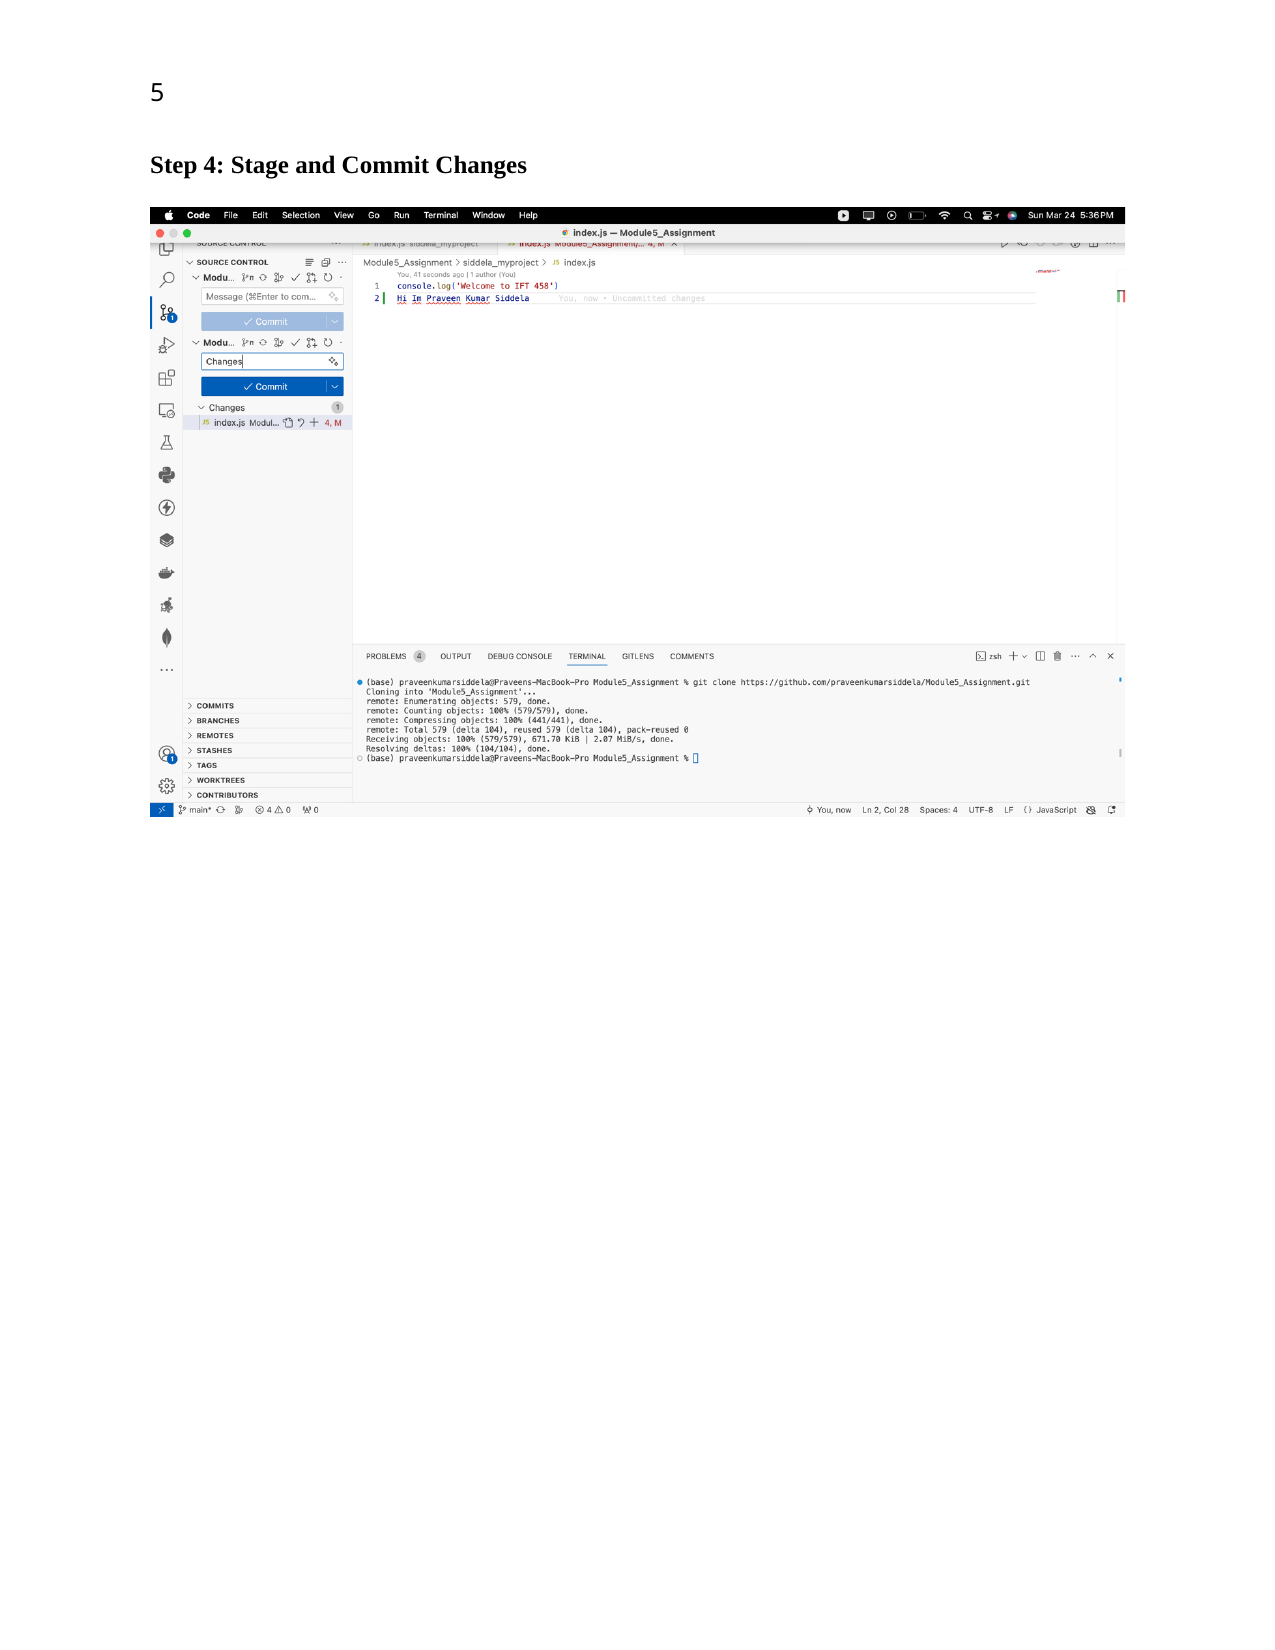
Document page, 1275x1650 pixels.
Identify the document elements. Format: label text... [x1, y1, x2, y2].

picture [150, 207, 1125, 817]
text Step 4: Stage and Commit Changes [150, 150, 1125, 179]
